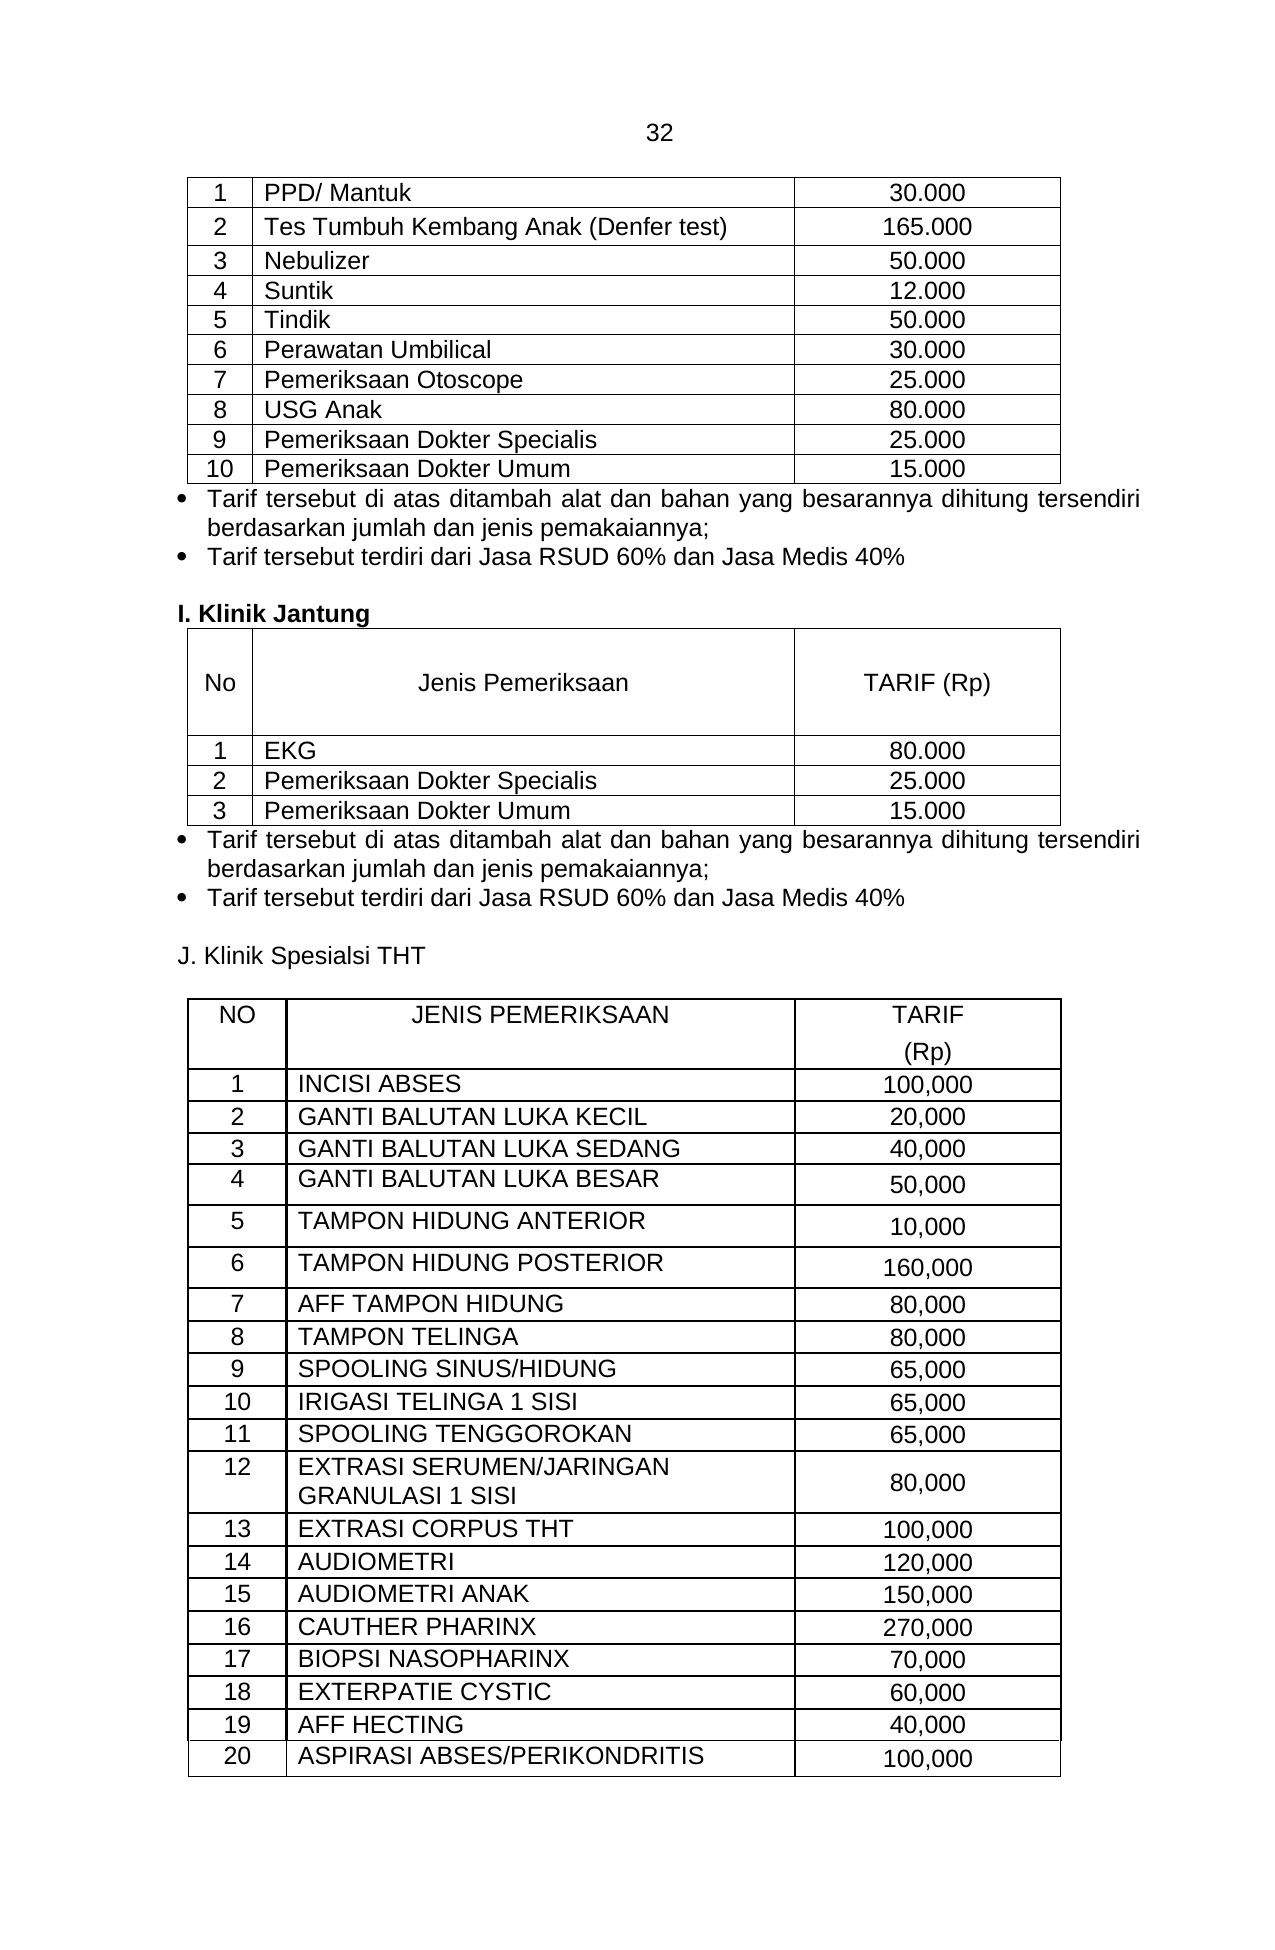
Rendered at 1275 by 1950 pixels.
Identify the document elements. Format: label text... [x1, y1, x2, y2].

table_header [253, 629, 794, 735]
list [177, 484, 1142, 542]
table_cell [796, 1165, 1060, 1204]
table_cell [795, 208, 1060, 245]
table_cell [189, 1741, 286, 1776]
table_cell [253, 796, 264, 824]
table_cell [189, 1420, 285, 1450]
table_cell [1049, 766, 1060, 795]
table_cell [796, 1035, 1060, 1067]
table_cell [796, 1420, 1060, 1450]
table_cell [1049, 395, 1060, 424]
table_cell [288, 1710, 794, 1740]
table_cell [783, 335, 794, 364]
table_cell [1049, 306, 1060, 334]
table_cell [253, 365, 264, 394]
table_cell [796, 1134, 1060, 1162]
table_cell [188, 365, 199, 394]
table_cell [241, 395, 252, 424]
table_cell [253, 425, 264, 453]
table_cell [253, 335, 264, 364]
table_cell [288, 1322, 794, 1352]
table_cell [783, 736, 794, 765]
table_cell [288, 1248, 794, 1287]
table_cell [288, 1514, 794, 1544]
text I. Klinik Jantung [177, 599, 1142, 628]
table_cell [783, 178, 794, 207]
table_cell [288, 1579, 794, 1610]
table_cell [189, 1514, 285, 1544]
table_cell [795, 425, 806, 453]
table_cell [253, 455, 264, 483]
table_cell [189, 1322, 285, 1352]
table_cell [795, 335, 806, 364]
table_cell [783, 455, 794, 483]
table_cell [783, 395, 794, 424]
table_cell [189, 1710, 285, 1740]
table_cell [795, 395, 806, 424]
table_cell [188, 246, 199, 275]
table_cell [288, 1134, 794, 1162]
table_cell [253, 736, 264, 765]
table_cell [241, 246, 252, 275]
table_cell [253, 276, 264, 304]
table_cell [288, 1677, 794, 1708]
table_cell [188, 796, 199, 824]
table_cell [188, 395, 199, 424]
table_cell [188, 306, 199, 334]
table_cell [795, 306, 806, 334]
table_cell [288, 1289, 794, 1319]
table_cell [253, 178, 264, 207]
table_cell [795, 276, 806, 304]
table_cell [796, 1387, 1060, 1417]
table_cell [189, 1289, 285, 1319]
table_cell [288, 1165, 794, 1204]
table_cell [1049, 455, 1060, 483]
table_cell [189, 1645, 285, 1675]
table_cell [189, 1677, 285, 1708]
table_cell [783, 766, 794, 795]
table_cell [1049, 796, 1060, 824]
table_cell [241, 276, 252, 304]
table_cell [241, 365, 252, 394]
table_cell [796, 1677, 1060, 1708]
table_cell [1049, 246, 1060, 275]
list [177, 542, 1142, 571]
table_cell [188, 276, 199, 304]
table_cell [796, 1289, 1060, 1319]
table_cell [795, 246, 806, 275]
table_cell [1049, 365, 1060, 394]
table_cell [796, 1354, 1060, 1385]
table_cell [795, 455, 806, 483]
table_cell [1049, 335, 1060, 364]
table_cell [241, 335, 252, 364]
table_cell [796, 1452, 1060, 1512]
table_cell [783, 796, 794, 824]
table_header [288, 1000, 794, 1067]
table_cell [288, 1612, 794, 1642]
list Tarif tersebut terdiri dari Jasa RSUD 60% dan Jasa Medis 40% [177, 883, 1142, 912]
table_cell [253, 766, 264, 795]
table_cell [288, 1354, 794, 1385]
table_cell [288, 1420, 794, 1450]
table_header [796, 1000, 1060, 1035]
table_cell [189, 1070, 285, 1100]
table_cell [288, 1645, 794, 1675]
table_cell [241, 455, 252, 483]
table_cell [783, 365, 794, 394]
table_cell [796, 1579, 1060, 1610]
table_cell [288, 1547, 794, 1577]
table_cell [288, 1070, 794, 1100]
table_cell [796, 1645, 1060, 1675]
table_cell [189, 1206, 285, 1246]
text J. Klinik Spesialsi THT [177, 941, 1142, 969]
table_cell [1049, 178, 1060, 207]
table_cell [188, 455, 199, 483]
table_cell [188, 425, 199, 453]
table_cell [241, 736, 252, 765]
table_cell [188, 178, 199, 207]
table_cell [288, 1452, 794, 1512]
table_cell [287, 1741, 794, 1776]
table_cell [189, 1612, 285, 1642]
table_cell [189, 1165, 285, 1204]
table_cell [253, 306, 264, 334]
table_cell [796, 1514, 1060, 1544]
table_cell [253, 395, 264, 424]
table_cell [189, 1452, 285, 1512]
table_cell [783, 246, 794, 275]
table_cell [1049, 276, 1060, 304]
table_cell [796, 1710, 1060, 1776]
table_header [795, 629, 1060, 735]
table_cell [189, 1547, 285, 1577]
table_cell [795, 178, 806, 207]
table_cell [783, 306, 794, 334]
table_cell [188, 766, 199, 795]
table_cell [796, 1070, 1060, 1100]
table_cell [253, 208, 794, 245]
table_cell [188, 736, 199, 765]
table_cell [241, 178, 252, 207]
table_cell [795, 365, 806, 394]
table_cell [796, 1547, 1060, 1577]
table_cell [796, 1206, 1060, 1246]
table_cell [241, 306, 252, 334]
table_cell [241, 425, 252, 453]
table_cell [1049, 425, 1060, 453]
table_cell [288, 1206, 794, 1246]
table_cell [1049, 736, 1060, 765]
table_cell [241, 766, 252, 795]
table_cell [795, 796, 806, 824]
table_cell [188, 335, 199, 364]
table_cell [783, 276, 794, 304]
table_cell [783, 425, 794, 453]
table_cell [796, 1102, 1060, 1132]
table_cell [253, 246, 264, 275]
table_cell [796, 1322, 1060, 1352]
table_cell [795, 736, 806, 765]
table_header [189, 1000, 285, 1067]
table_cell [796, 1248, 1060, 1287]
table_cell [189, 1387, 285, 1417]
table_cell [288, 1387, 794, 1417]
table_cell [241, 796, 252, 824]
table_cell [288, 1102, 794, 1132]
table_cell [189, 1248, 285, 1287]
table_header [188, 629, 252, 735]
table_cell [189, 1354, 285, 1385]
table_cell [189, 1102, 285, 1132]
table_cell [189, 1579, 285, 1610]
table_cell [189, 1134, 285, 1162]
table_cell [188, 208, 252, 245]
list Tarif tersebut di atas ditambah alat dan bahan yang besarannya dihitung tersendiri berdasarkan jumlah dan jenis pemakaiannya; [177, 826, 1142, 883]
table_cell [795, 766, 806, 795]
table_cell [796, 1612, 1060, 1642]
